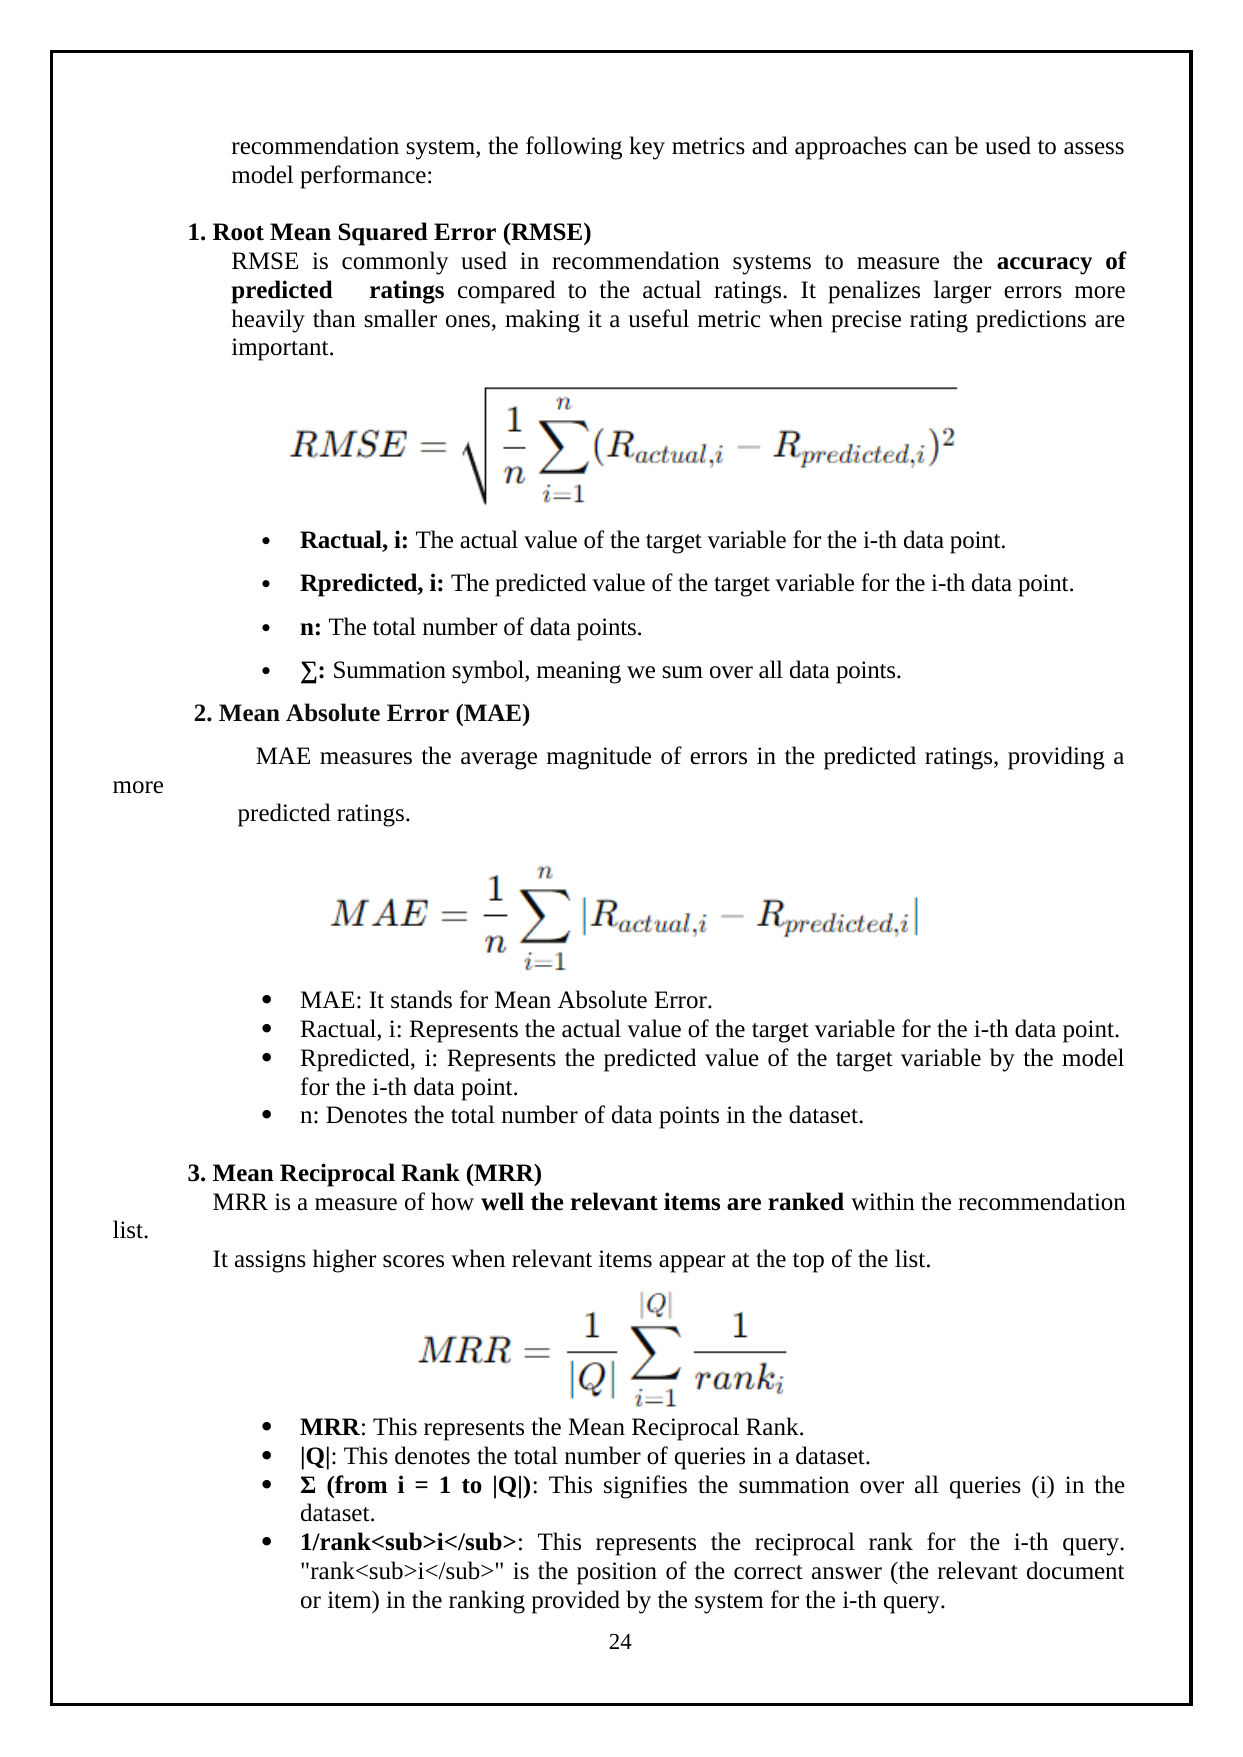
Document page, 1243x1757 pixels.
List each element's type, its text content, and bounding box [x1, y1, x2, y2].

picture [301, 856, 938, 986]
picture [266, 361, 973, 526]
text MRR is a measure of how well the relevant items are ranked within the recommendation list. [112, 1187, 1126, 1244]
list MRR: This represents the Mean Reciprocal Rank. [262, 1412, 1126, 1441]
list ∑: Summation symbol, meaning we sum over all data points. [262, 655, 1126, 683]
text It assigns higher scores when relevant items appear at the top of the list. [112, 1244, 1126, 1273]
list n: Denotes the total number of data points in the dataset. [262, 1101, 1126, 1129]
list 1/rank<sub>i</sub>: This represents the reciprocal rank for the i-th query. "rank<sub>i</sub>" is the position of the correct answer (the relevant document or item) in the ranking provided by the system for the i-th query. [262, 1527, 1126, 1613]
list |Q|: This denotes the total number of queries in a dataset. [262, 1441, 1126, 1470]
list Ractual, i: The actual value of the target variable for the i-th data point. [262, 525, 1126, 554]
text predicted ratings. [112, 798, 1126, 827]
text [231, 131, 1126, 189]
list Rpredicted, i: Represents the predicted value of the target variable by the model for the i-th data point. [262, 1043, 1126, 1101]
text MAE measures the average magnitude of errors in the predicted ratings, providing a more [112, 741, 1126, 798]
text 3. Mean Reciprocal Rank (MRR) [112, 1158, 1126, 1187]
text 2. Mean Absolute Error (MAE) [112, 698, 1126, 727]
picture [370, 1273, 868, 1413]
list Σ (from i = 1 to |Q|): This signifies the summation over all queries (i) in the dataset. [262, 1470, 1126, 1527]
list Rpredicted, i: The predicted value of the target variable for the i-th data point. [262, 568, 1126, 597]
list MAE: It stands for Mean Absolute Error. [262, 986, 1126, 1014]
list Ractual, i: Represents the actual value of the target variable for the i-th data point. [262, 1014, 1126, 1043]
text 1. Root Mean Squared Error (RMSE) [112, 217, 1126, 246]
text RMSE is commonly used in recommendation systems to measure the accuracy of predicted ratings compared to the actual ratings. It penalizes larger errors more heavily than smaller ones, making it a useful metric when precise rating predictions are important. [231, 246, 1126, 361]
list n: The total number of data points. [262, 612, 1126, 640]
